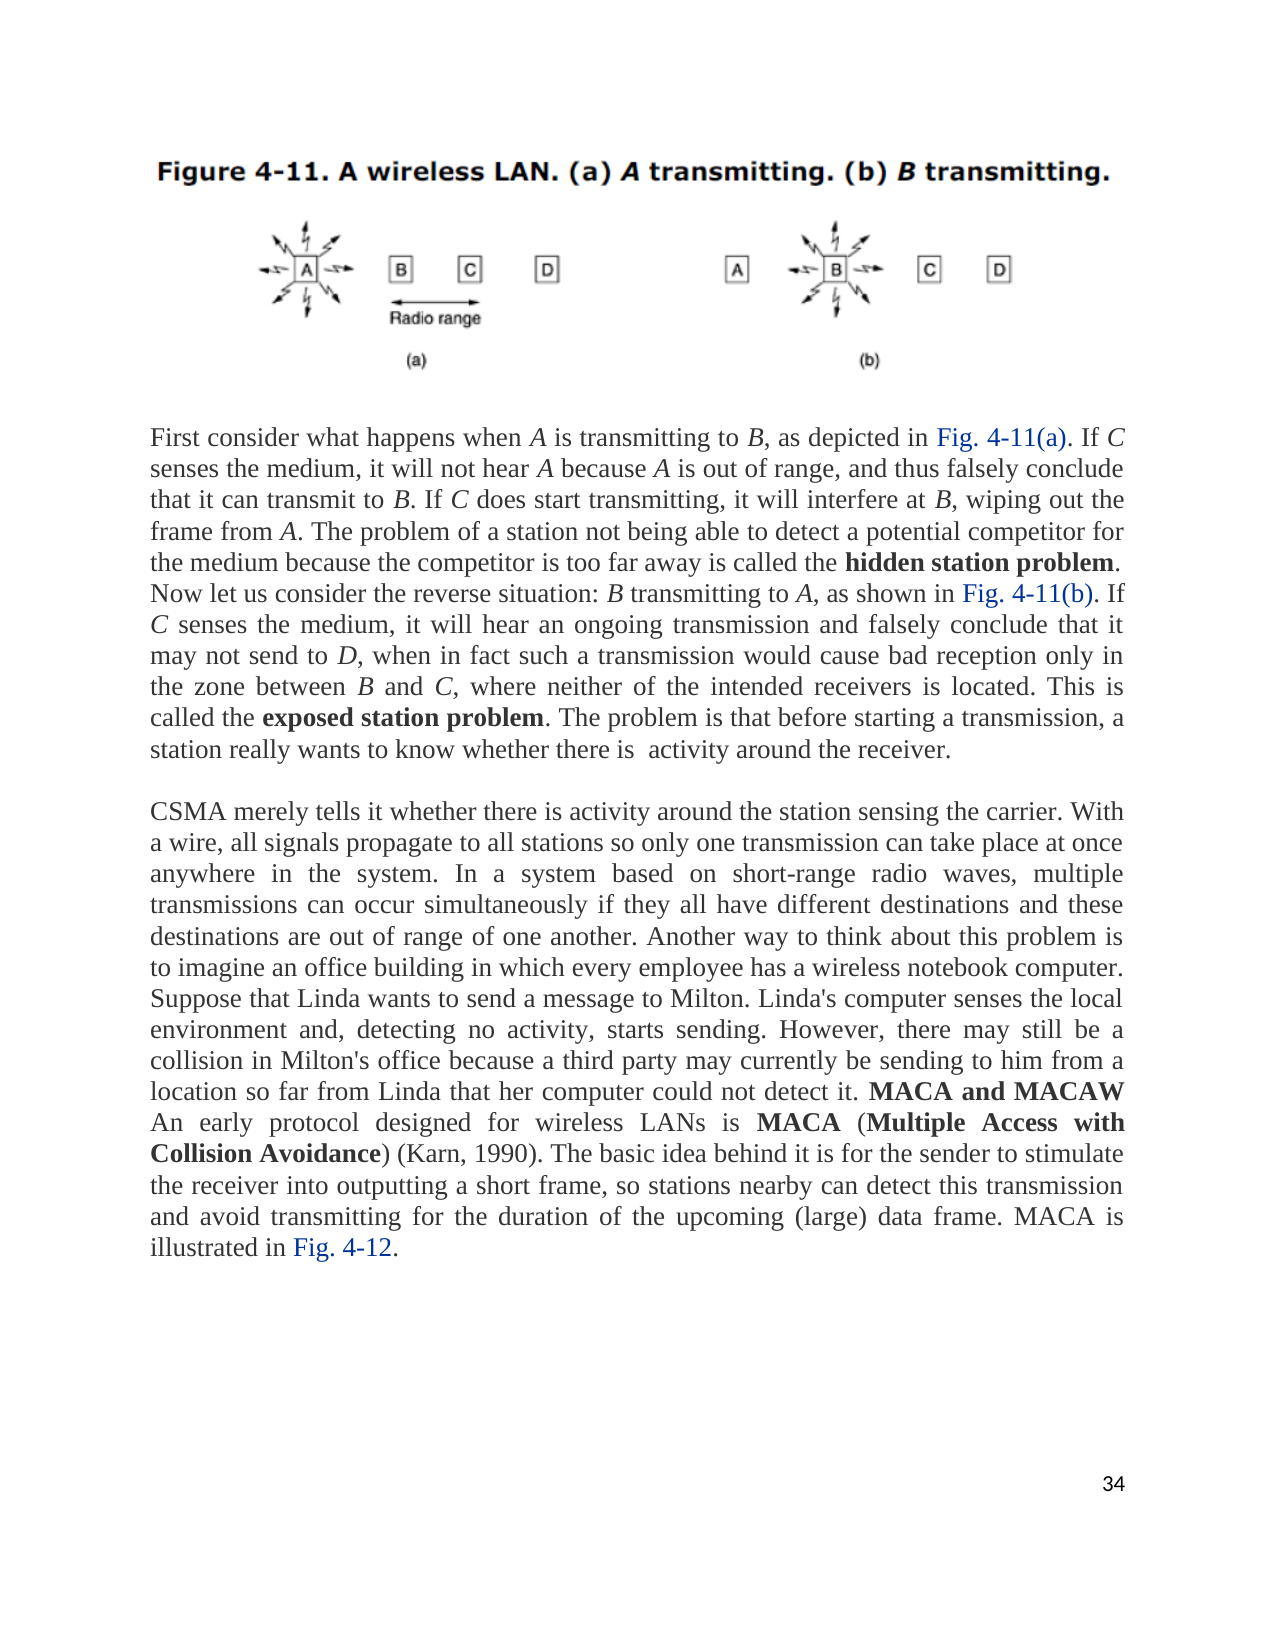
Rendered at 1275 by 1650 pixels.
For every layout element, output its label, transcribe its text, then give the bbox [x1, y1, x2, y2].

text First consider what happens when A is transmitting to B, as depicted in Fig. 4-11(a). If C senses the medium, it will not hear A because A is out of range, and thus falsely conclude that it can transmit to B. If C does start transmitting, it will interfere at B, wiping out the frame from A. The problem of a station not being able to detect a potential competitor for the medium because the competitor is too far away is called the hidden station problem. [150, 421, 1125, 577]
picture [150, 150, 1124, 397]
text Now let us consider the reverse situation: B transmitting to A, as shown in Fig. 4-11(b). If C senses the medium, it will hear an ongoing transmission and falsely conclude that it may not send to D, when in fact such a transmission would cause bad reception only in the zone between B and C, where neither of the intended receivers is located. This is called the exposed station problem. The problem is that before starting a transmission, a station really wants to know whether there is activity around the receiver. [150, 577, 1125, 764]
text CSMA merely tells it whether there is activity around the station sensing the carrier. With a wire, all signals propagate to all stations so only one transmission can take place at once anywhere in the system. In a system based on short-range radio waves, multiple transmissions can occur simultaneously if they all have different destinations and these destinations are out of range of one another. Another way to think about this problem is to imagine an office building in which every employee has a wireless notebook computer. Suppose that Linda wants to send a message to Milton. Linda's computer senses the local environment and, detecting no activity, starts sending. However, there may still be a collision in Milton's office because a third party may currently be sending to him from a location so far from Linda that her computer could not detect it. MACA and MACAW An early protocol designed for wireless LANs is MACA (Multiple Access with Collision Avoidance) (Karn, 1990). The basic idea behind it is for the sender to stimulate the receiver into outputting a short frame, so stations nearby can detect this transmission and avoid transmitting for the duration of the upcoming (large) data frame. MACA is illustrated in Fig. 4-12. [150, 795, 1125, 1262]
